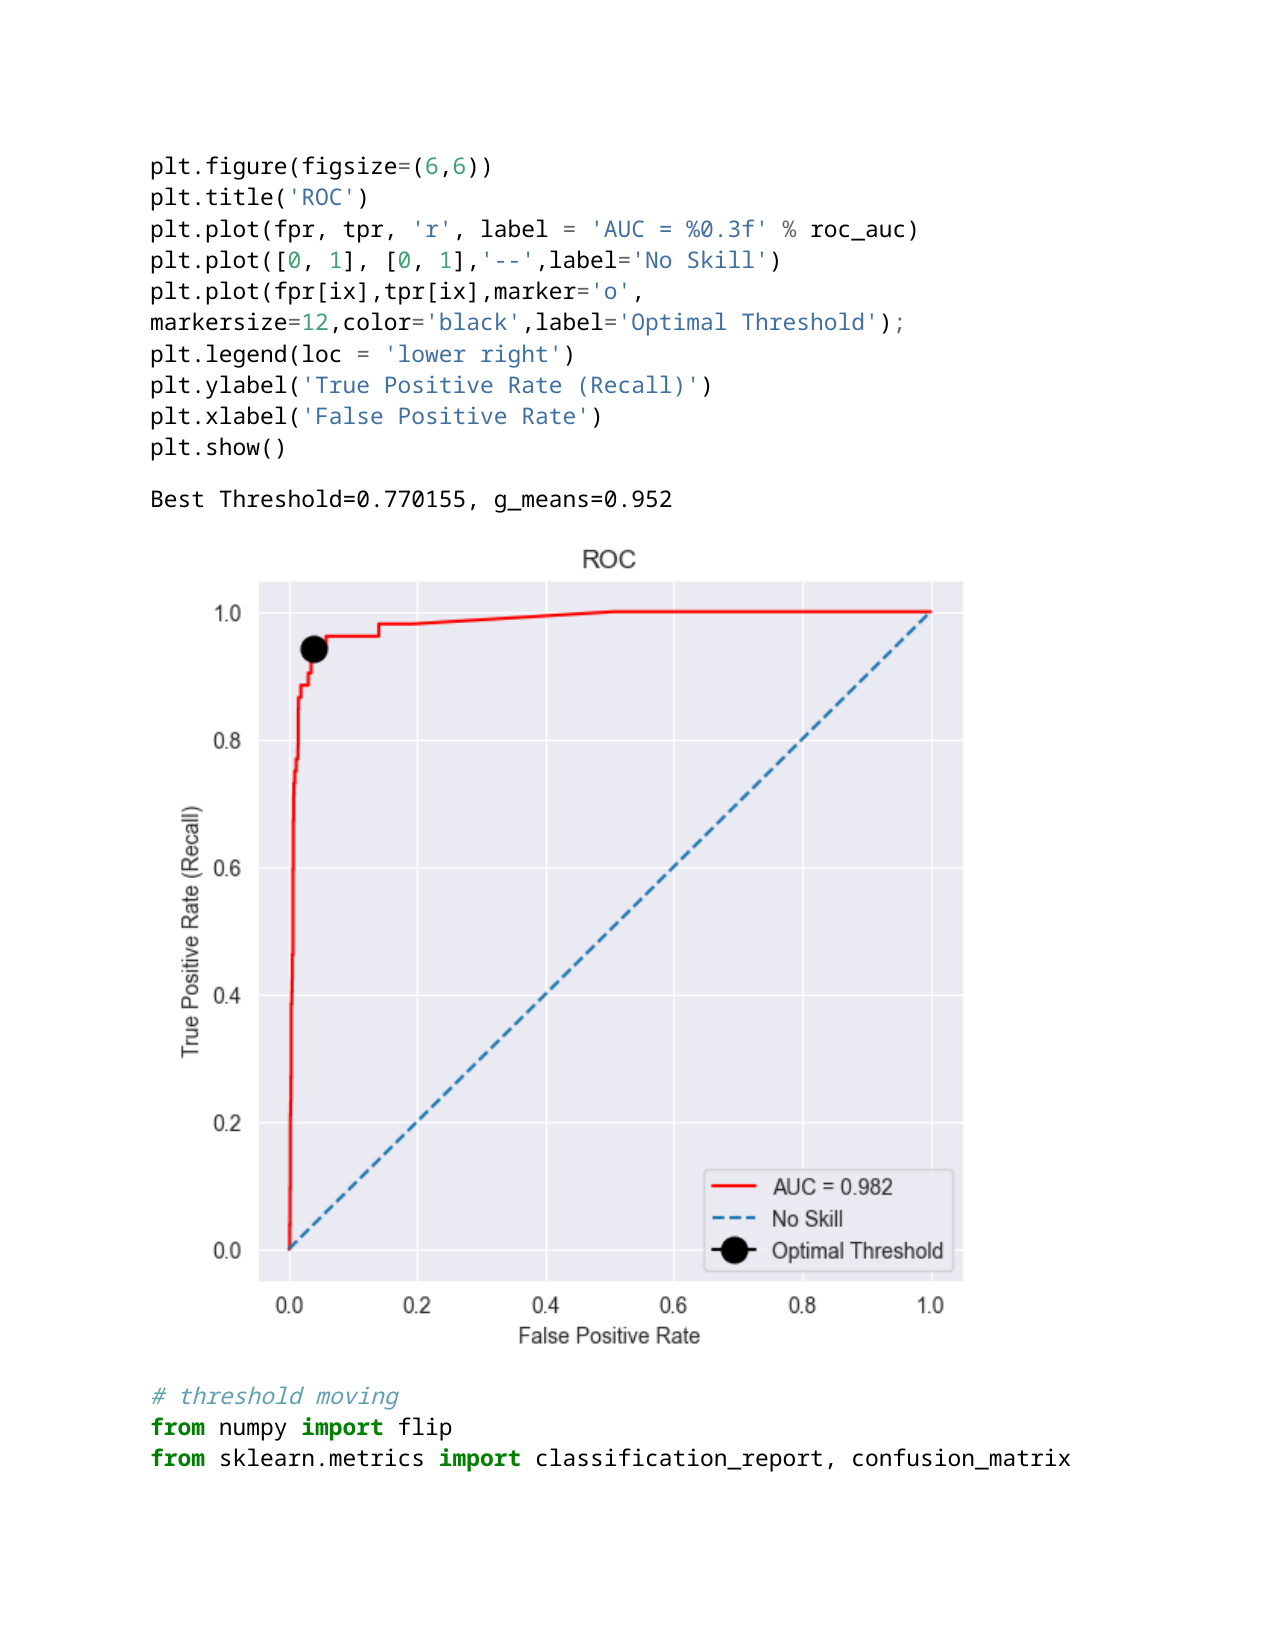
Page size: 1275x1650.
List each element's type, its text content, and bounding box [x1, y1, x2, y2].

picture [168, 535, 977, 1362]
text Best Threshold=0.770155, g_means=0.952 [150, 483, 1125, 514]
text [150, 150, 1125, 462]
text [150, 1380, 1125, 1474]
